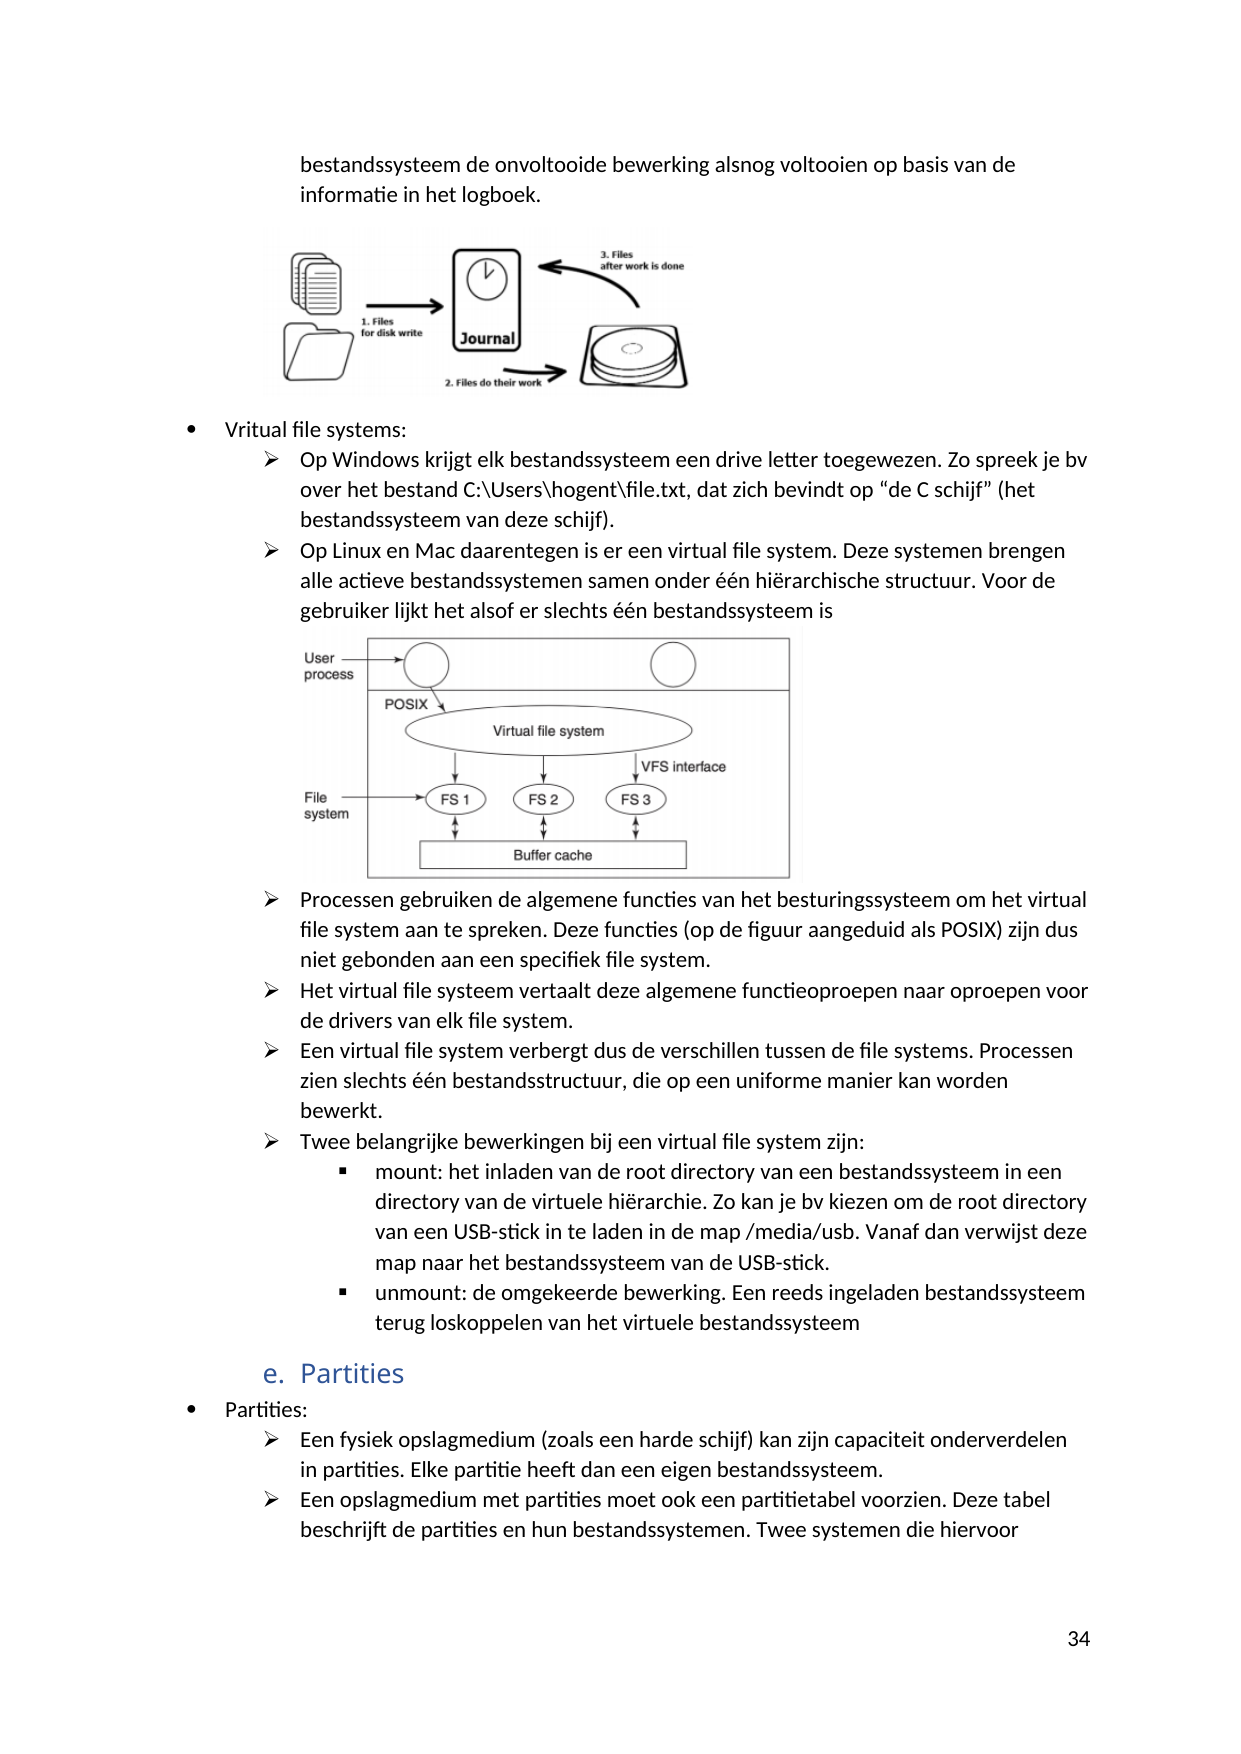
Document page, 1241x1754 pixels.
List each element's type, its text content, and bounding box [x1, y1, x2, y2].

picture [262, 227, 693, 397]
list Het virtual file systeem vertaalt deze algemene functieoproepen naar oproepen voor de drivers van elk file system. [262, 976, 1090, 1034]
list Een fysiek opslagmedium (zoals een harde schijf) kan zijn capaciteit onderverdelen in partities. Elke partitie heeft dan een eigen bestandssysteem. [262, 1425, 1090, 1483]
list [262, 150, 1090, 208]
list unmount: de omgekeerde bewerking. Een reeds ingeladen bestandssysteem terug loskoppelen van het virtuele bestandssysteem [337, 1278, 1090, 1336]
list Twee belangrijke bewerkingen bij een virtual file system zijn: [262, 1127, 1090, 1155]
list Vritual file systems: [187, 415, 1090, 443]
picture [300, 626, 803, 883]
list Op Windows krijgt elk bestandssysteem een drive letter toegewezen. Zo spreek je bv over het bestand C:\Users\hogent\file.txt, dat zich bevindt op “de C schijf” (het bestandssysteem van deze schijf). [262, 445, 1090, 534]
list Op Linux en Mac daarentegen is er een virtual file system. Deze systemen brengen alle actieve bestandssystemen samen onder één hiërarchische structuur. Voor de gebruiker lijkt het alsof er slechts één bestandssysteem is [262, 536, 1090, 624]
subtitle Partities [262, 1355, 1090, 1392]
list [262, 1485, 1090, 1544]
list Een virtual file system verbergt dus de verschillen tussen de file systems. Processen zien slechts één bestandsstructuur, die op een uniforme manier kan worden bewerkt. [262, 1036, 1090, 1125]
list mount: het inladen van de root directory van een bestandssysteem in een directory van de virtuele hiërarchie. Zo kan je bv kiezen om de root directory van een USB-stick in te laden in de map /media/usb. Vanaf dan verwijst deze map naar het bestandssysteem van de USB-stick. [337, 1157, 1090, 1276]
list Partities: [187, 1395, 1090, 1423]
list Processen gebruiken de algemene functies van het besturingssysteem om het virtual file system aan te spreken. Deze functies (op de figuur aangeduid als POSIX) zijn dus niet gebonden aan een specifiek file system. [262, 885, 1090, 974]
